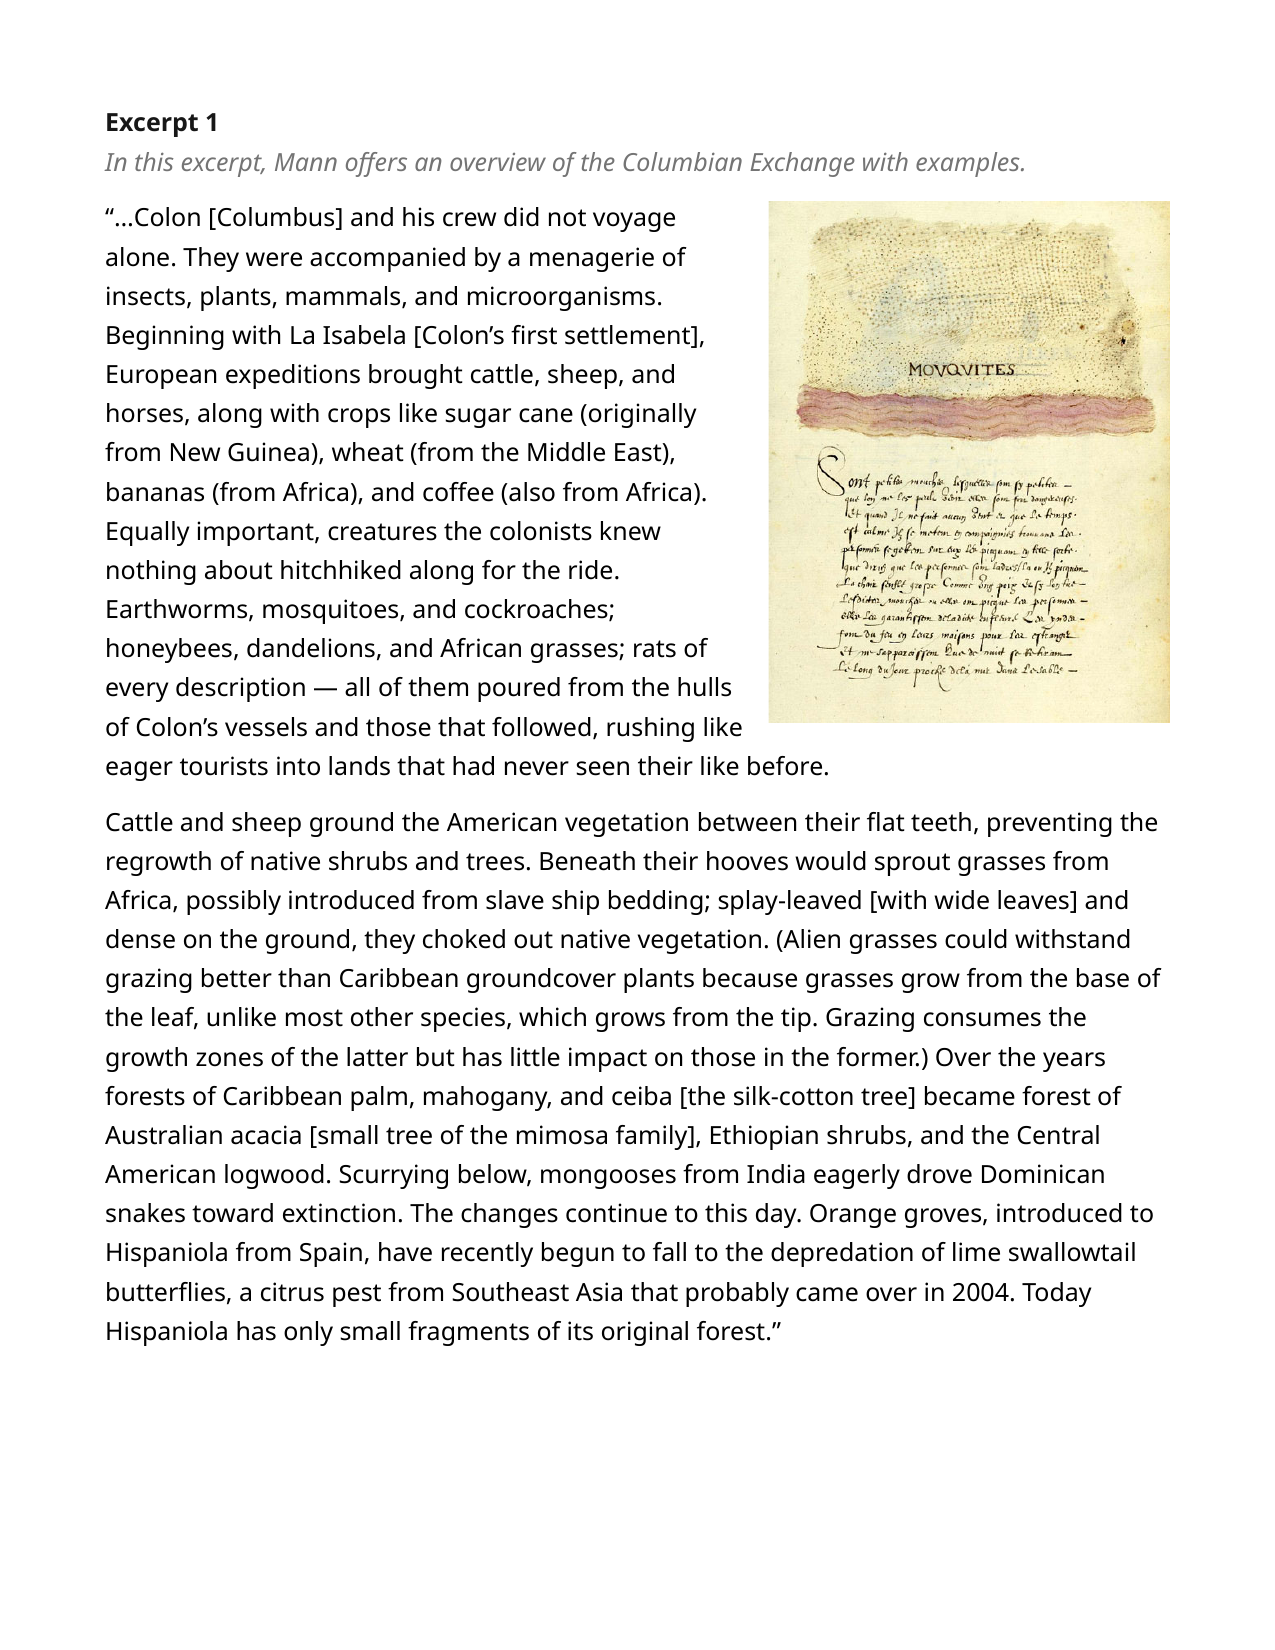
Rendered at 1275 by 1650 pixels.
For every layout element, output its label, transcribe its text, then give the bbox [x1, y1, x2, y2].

text Cattle and sheep ground the American vegetation between their flat teeth, preventing the regrowth of native shrubs and trees. Beneath their hooves would sprout grasses from Africa, possibly introduced from slave ship bedding; splay-leaved [with wide leaves] and dense on the ground, they choked out native vegetation. (Alien grasses could withstand grazing better than Caribbean groundcover plants because grasses grow from the base of the leaf, unlike most other species, which grows from the tip. Grazing consumes the growth zones of the latter but has little impact on those in the former.) Over the years forests of Caribbean palm, mahogany, and ceiba [the silk-cotton tree] became forest of Australian acacia [small tree of the mimosa family], Ethiopian shrubs, and the Central American logwood. Scurrying below, mongooses from India eagerly drove Dominican snakes toward extinction. The changes continue to this day. Orange groves, introduced to Hispaniola from Spain, have recently begun to fall to the depredation of lime swallowtail butterflies, a citrus pest from Southeast Asia that probably came over in 2004. Today Hispaniola has only small fragments of its original forest.” [105, 804, 1170, 1347]
picture [768, 201, 1170, 723]
text Excerpt 1 In this excerpt, Mann offers an overview of the Columbian Exchange with examples. [105, 105, 1170, 178]
